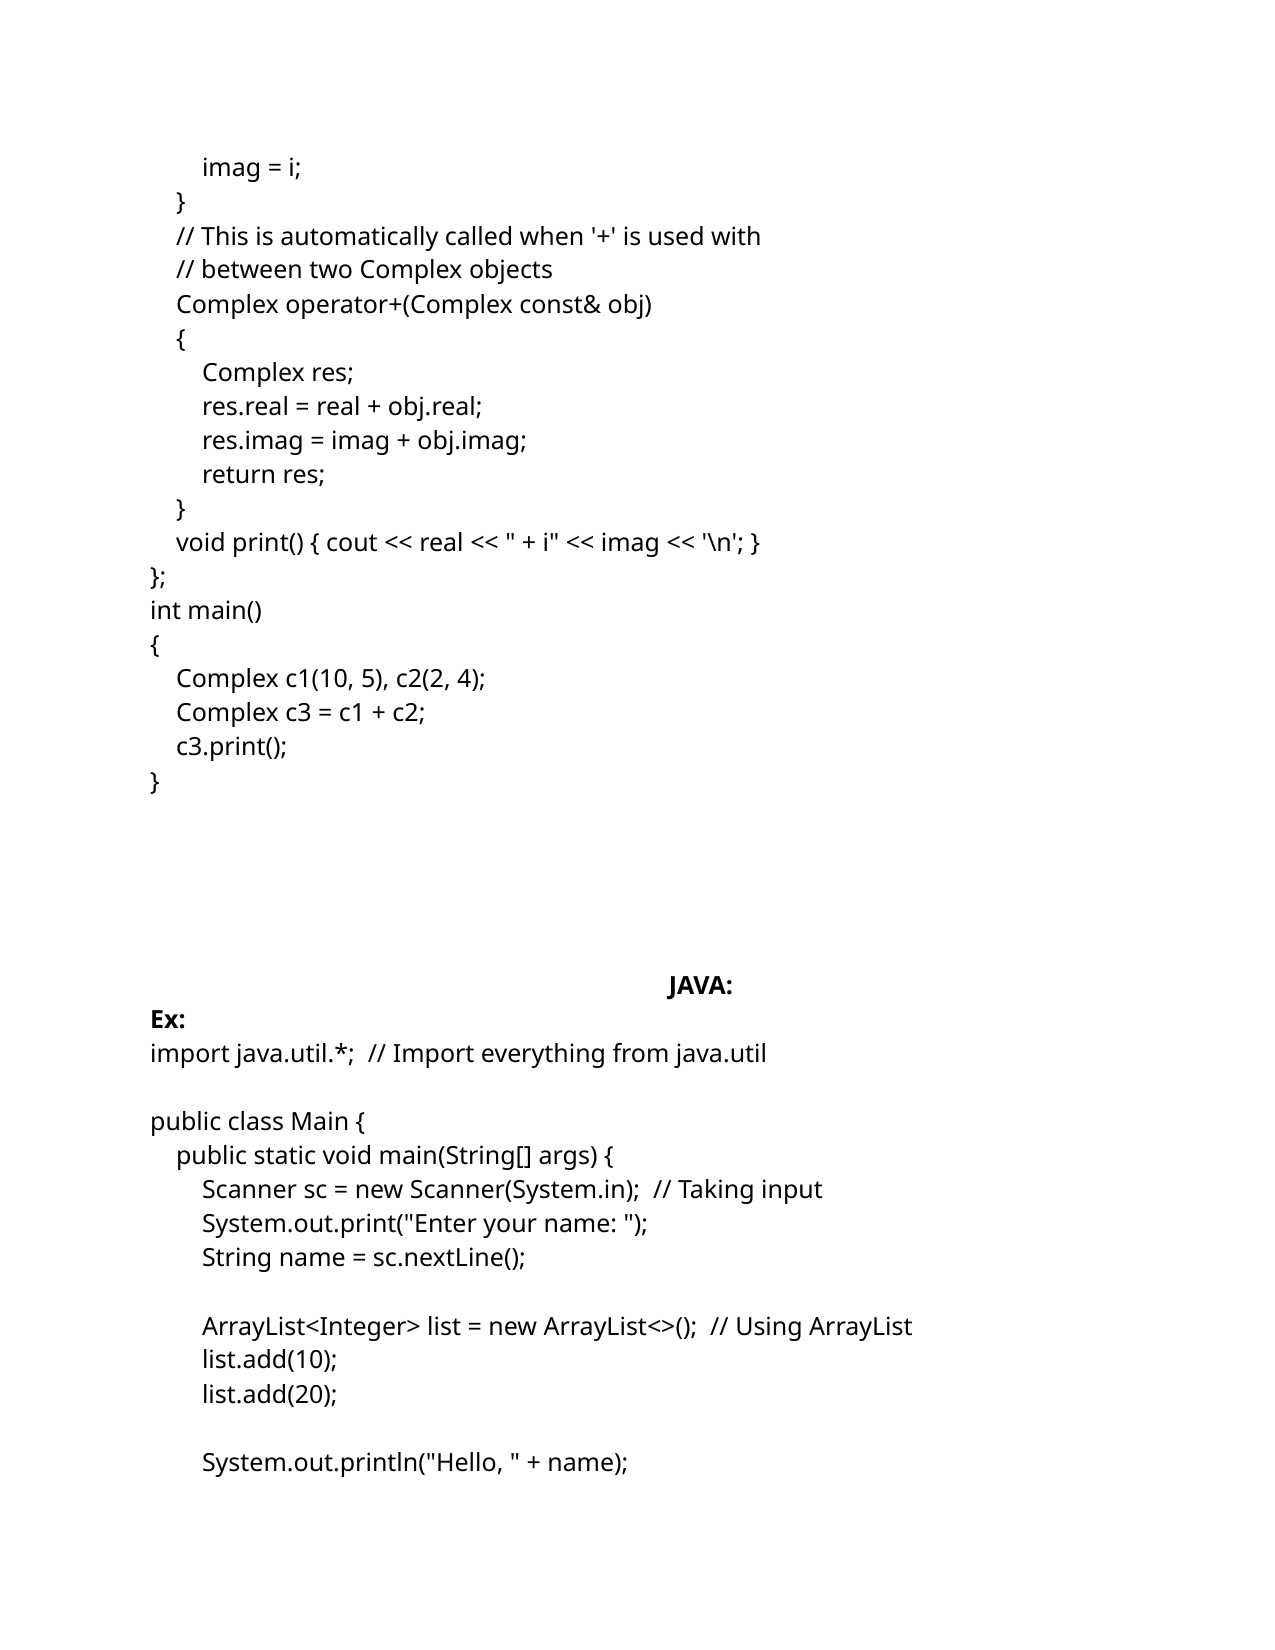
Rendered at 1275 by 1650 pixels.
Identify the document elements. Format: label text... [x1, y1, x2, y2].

text { [150, 627, 1125, 661]
text String name = sc.nextLine(); [150, 1240, 1125, 1274]
text list.add(20); [150, 1376, 1125, 1410]
text // This is automatically called when '+' is used with [150, 218, 1125, 252]
text Ex: [150, 1002, 1125, 1036]
text return res; [150, 457, 1125, 491]
text Complex c3 = c1 + c2; [150, 695, 1125, 729]
text JAVA: [150, 967, 1125, 1002]
text System.out.print("Enter your name: "); [150, 1206, 1125, 1240]
text { [150, 320, 1125, 354]
text imag = i; [150, 150, 1125, 184]
text c3.print(); [150, 729, 1125, 763]
text public static void main(String[] args) { [150, 1138, 1125, 1172]
text } [150, 184, 1125, 218]
text Complex operator+(Complex const& obj) [150, 286, 1125, 320]
text void print() { cout << real << " + i" << imag << '\n'; } [150, 525, 1125, 559]
text Complex res; [150, 354, 1125, 388]
text }; [150, 559, 1125, 593]
text ArrayList<Integer> list = new ArrayList<>(); // Using ArrayList [150, 1308, 1125, 1342]
text Scanner sc = new Scanner(System.in); // Taking input [150, 1172, 1125, 1206]
text // between two Complex objects [150, 252, 1125, 286]
text Complex c1(10, 5), c2(2, 4); [150, 661, 1125, 695]
text int main() [150, 593, 1125, 627]
text public class Main { [150, 1104, 1125, 1138]
text list.add(10); [150, 1342, 1125, 1376]
text import java.util.*; // Import everything from java.util [150, 1036, 1125, 1070]
text System.out.println("Hello, " + name); [150, 1444, 1125, 1478]
text } [150, 491, 1125, 525]
text res.real = real + obj.real; [150, 388, 1125, 422]
text } [150, 763, 1125, 797]
text res.imag = imag + obj.imag; [150, 422, 1125, 457]
